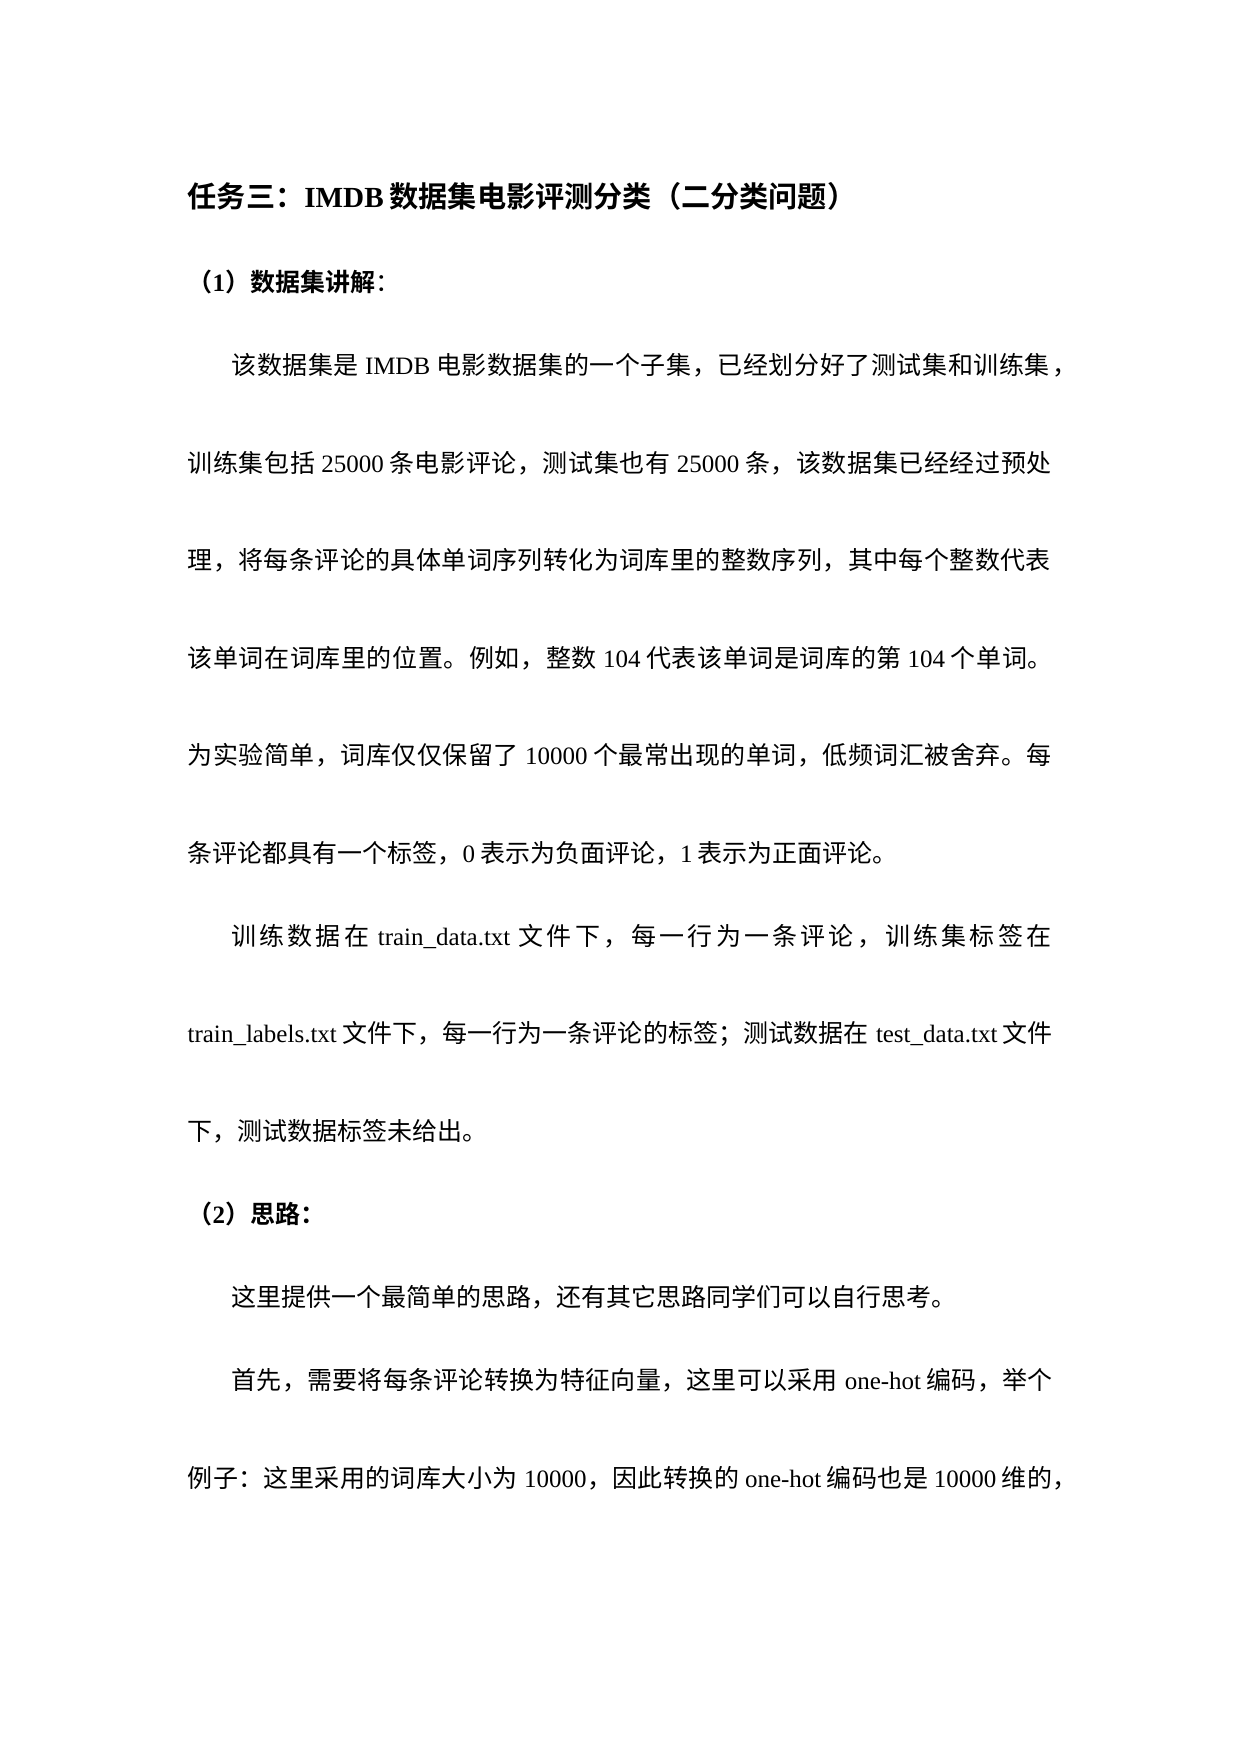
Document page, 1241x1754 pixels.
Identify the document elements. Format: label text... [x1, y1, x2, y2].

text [187, 1346, 1053, 1509]
text 任务三：IMDB数据集电影评测分类（二分类问题） [187, 162, 1053, 227]
text 这里提供一个最简单的思路，还有其它思路同学们可以自行思考。 [187, 1263, 1053, 1328]
text （1）数据集讲解： [187, 248, 1053, 313]
text （2）思路： [187, 1180, 1053, 1245]
text 该数据集是IMDB电影数据集的一个子集，已经划分好了测试集和训练集，训练集包括25000条电影评论，测试集也有25000条，该数据集已经经过预处理，将每条评论的具体单词序列转化为词库里的整数序列，其中每个整数代表该单词在词库里的位置。例如，整数104代表该单词是词库的第104个单词。为实验简单，词库仅仅保留了10000个最常出现的单词，低频词汇被舍弃。每条评论都具有一个标签，0表示为负面评论，1表示为正面评论。 [187, 331, 1053, 884]
text 训练数据在train_data.txt文件下，每一行为一条评论，训练集标签在train_labels.txt文件下，每一行为一条评论的标签；测试数据在test_data.txt文件下，测试数据标签未给出。 [187, 902, 1053, 1162]
